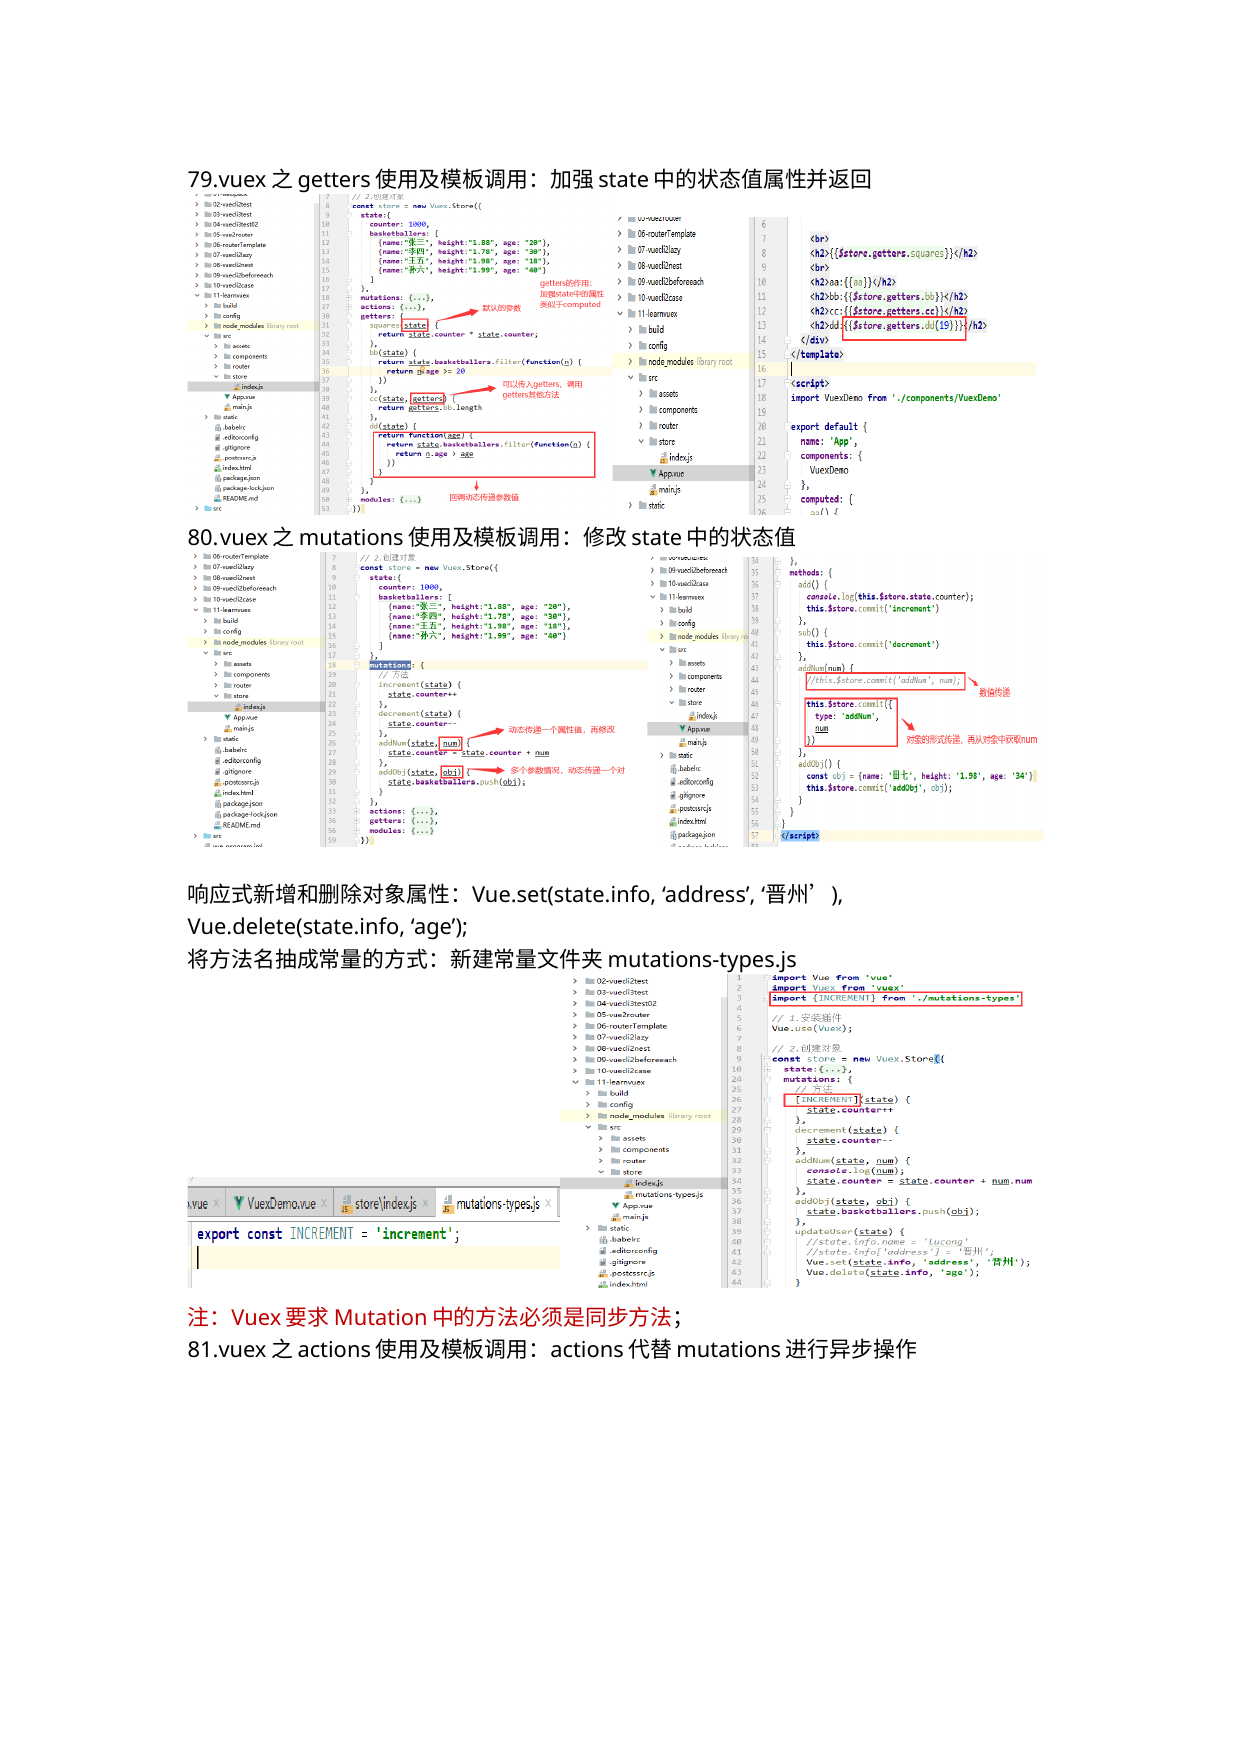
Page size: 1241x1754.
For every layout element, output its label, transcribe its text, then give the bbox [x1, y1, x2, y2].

picture [187, 552, 1044, 847]
text 81.vuex之actions使用及模板调用：actions代替mutations进行异步操作 [187, 1332, 1053, 1364]
picture [187, 974, 1041, 1288]
text 将方法名抽成常量的方式：新建常量文件夹mutations-types.js [187, 942, 1053, 974]
picture [187, 194, 1037, 515]
text 79.vuex之getters使用及模板调用：加强state中的状态值属性并返回 [187, 162, 1053, 194]
list vuex之mutations使用及模板调用：修改state中的状态值 [187, 519, 1053, 552]
text 注：Vuex要求Mutation中的方法必须是同步方法； [187, 1299, 1053, 1332]
text 响应式新增和删除对象属性：Vue.set(state.info, ‘address’, ‘晋州’), Vue.delete(state.info, ‘age’); [187, 877, 1053, 942]
